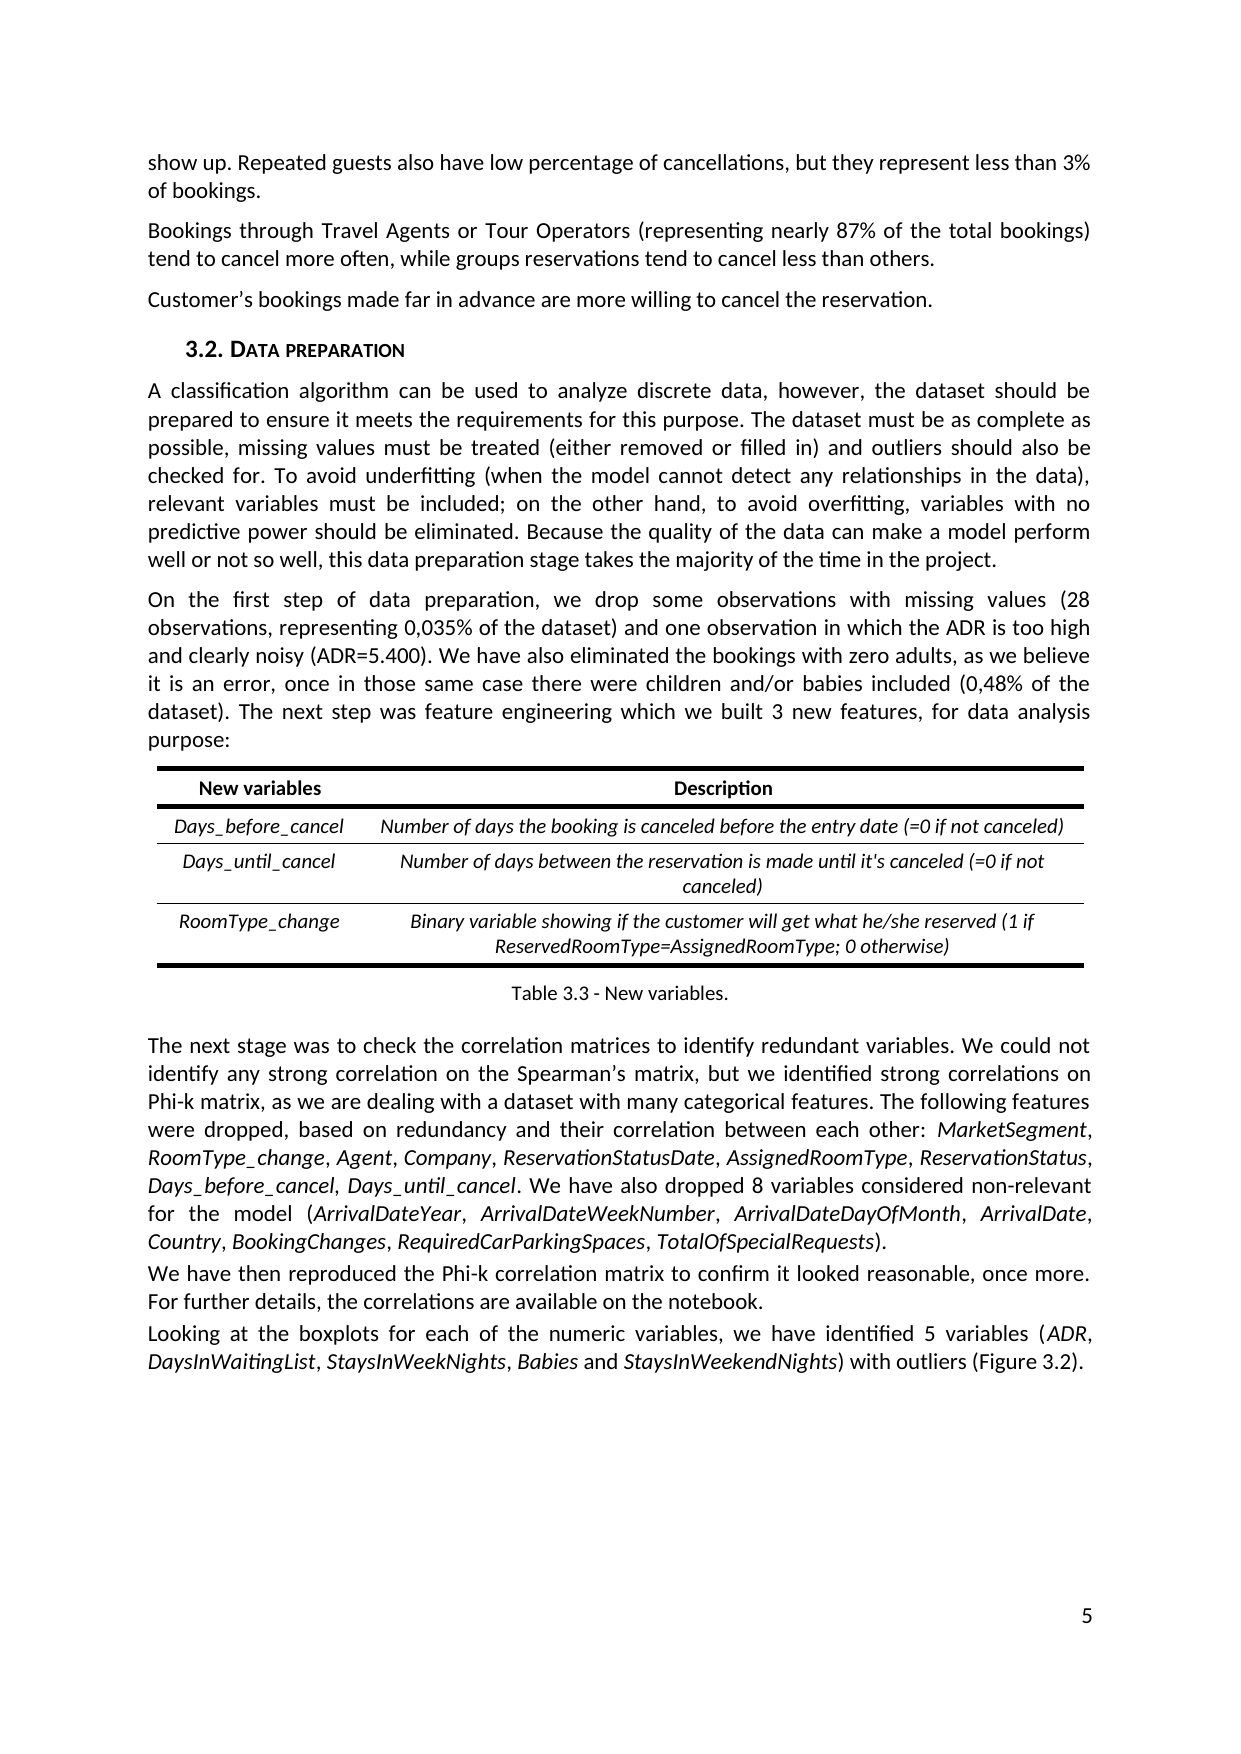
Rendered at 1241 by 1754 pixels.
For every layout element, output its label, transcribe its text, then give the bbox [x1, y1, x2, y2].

text A classification algorithm can be used to analyze discrete data, however, the dataset should be prepared to ensure it meets the requirements for this purpose. The dataset must be as complete as possible, missing values must be treated (either removed or filled in) and outliers should also be checked for. To avoid underfitting (when the model cannot detect any relationships in the data), relevant variables must be included; on the other hand, to avoid overfitting, variables with no predictive power should be eliminated. Because the quality of the data can make a model perform well or not so well, this data preparation stage takes the majority of the time in the project. [148, 377, 1092, 573]
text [148, 148, 1092, 204]
text The next stage was to check the correlation matrices to identify redundant variables. We could not identify any strong correlation on the Spearman’s matrix, but we identified strong correlations on Phi-k matrix, as we are dealing with a dataset with many categorical features. The following features were dropped, based on redundancy and their correlation between each other: MarketSegment, RoomType_change, Agent, Company, ReservationStatusDate, AssignedRoomType, ReservationStatus, Days_before_cancel, Days_until_cancel. We have also dropped 8 variables considered non-relevant for the model (ArrivalDateYear, ArrivalDateWeekNumber, ArrivalDateDayOfMonth, ArrivalDate, Country, BookingChanges, RequiredCarParkingSpaces, TotalOfSpecialRequests). [148, 1031, 1092, 1255]
text Customer’s bookings made far in advance are more willing to cancel the reservation. [148, 285, 1092, 313]
table_cell Number of days between the reservation is made until it's canceled (=0 if not canceled) [363, 844, 1083, 903]
table_cell RoomType_change [157, 904, 363, 963]
table_cell Days_until_cancel [157, 844, 363, 903]
text We have then reproduced the Phi-k correlation matrix to confirm it looked reasonable, once more. For further details, the correlations are available on the notebook. [148, 1259, 1092, 1315]
subtitle Data preparation [185, 334, 1092, 364]
table_cell Number of days the booking is canceled before the entry date (=0 if not canceled) [363, 809, 1083, 843]
table_header New variables [157, 771, 363, 804]
text Bookings through Travel Agents or Tour Operators (representing nearly 87% of the total bookings) tend to cancel more often, while groups reservations tend to cancel less than others. [148, 216, 1092, 272]
table_cell Days_before_cancel [157, 809, 363, 843]
table_cell Binary variable showing if the customer will get what he/she reserved (1 if ReservedRoomType=AssignedRoomType; 0 otherwise) [363, 904, 1083, 963]
text On the first step of data preparation, we drop some observations with missing values (28 observations, representing 0,035% of the dataset) and one observation in which the ADR is too high and clearly noisy (ADR=5.400). We have also eliminated the bookings with zero adults, as we believe it is an error, once in those same case there were children and/or babies included (0,48% of the dataset). The next step was feature engineering which we built 3 new features, for data analysis purpose: [148, 585, 1092, 753]
table_header Description [363, 771, 1083, 804]
